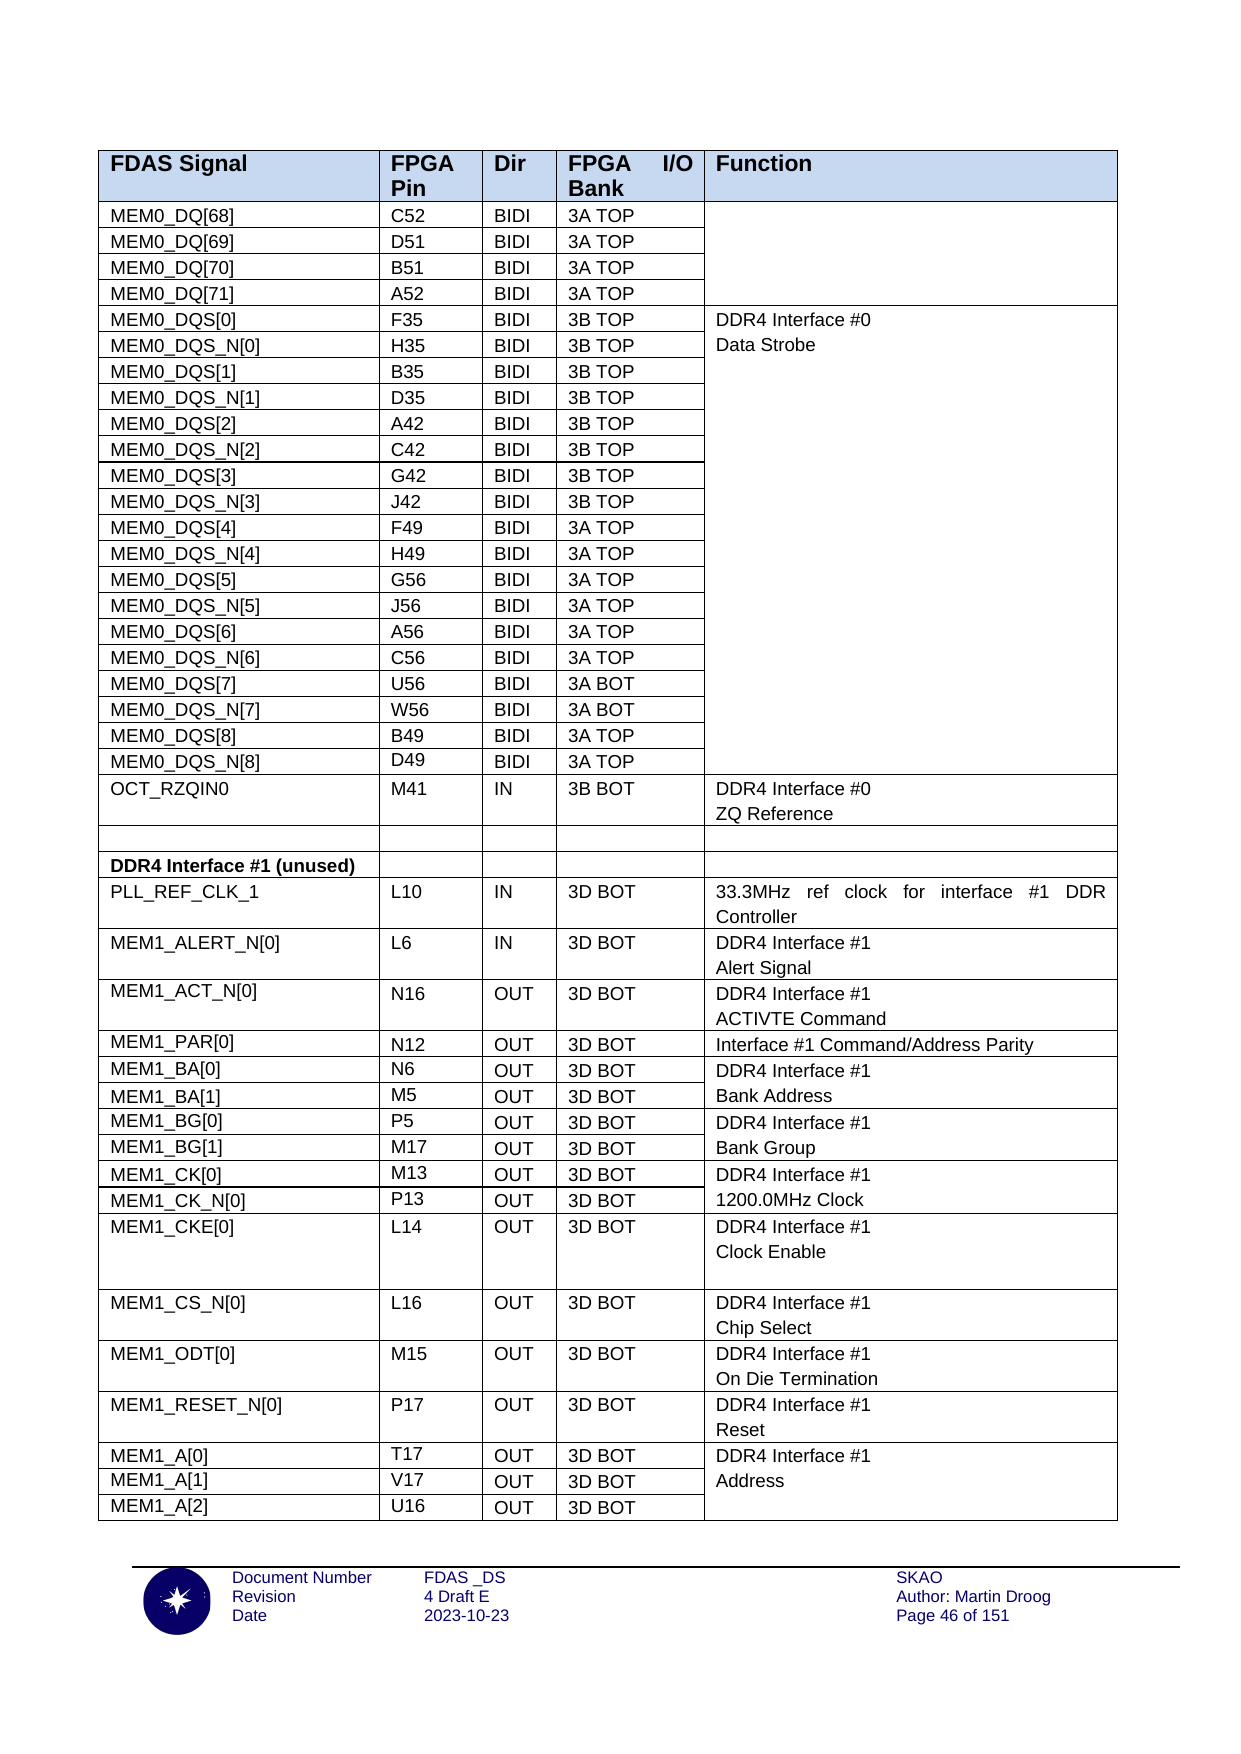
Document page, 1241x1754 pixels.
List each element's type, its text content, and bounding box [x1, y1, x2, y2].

table_cell [380, 852, 482, 877]
table_cell M17 [380, 1135, 482, 1160]
table_cell 3A BOT [557, 697, 704, 722]
table_cell DDR4 Interface #1 Bank Group [705, 1109, 1117, 1160]
table_cell MEM1_ALERT_N[0] [99, 929, 379, 979]
table_cell MEM1_BA[1] [99, 1083, 379, 1108]
table_cell 3B TOP [557, 463, 704, 487]
table_cell BIDI [483, 280, 556, 305]
table_cell [380, 826, 482, 851]
table_cell DDR4 Interface #1 On Die Termination [705, 1341, 1117, 1391]
table_cell MEM1_CKE[0] [99, 1214, 379, 1288]
table_cell MEM0_DQS_N[6] [99, 645, 379, 670]
table_cell N16 [380, 980, 482, 1030]
table_cell MEM0_DQS_N[8] [99, 749, 379, 774]
table_cell 3D BOT [557, 1161, 704, 1186]
table_cell 3B BOT [557, 775, 704, 825]
table_header FPGA Pin [380, 151, 482, 201]
table_cell 3B TOP [557, 332, 704, 357]
table_cell OUT [483, 1135, 556, 1160]
table_cell G56 [380, 567, 482, 592]
table_cell 3B TOP [557, 489, 704, 513]
table_cell 33.3MHz ref clock for interface #1 DDR Controller [705, 878, 1117, 928]
table_cell 3D BOT [557, 1214, 704, 1288]
table_cell [705, 852, 1117, 877]
table_cell MEM1_CK_N[0] [99, 1188, 379, 1212]
table_cell MEM1_A[0] [99, 1443, 379, 1468]
table_cell M5 [380, 1083, 482, 1108]
table_cell IN [483, 775, 556, 825]
table_cell IN [483, 929, 556, 979]
table_cell OUT [483, 1495, 556, 1520]
table_cell OUT [483, 1188, 556, 1212]
table_cell 3A TOP [557, 541, 704, 566]
table_cell DDR4 Interface #1 (unused) [99, 852, 379, 877]
table_cell D49 [380, 749, 482, 774]
table_cell 3D BOT [557, 1443, 704, 1468]
table_cell 3B TOP [557, 410, 704, 435]
table_cell P17 [380, 1392, 482, 1442]
table_cell W56 [380, 697, 482, 722]
table_cell BIDI [483, 358, 556, 383]
table_cell B51 [380, 254, 482, 279]
table_cell MEM0_DQS_N[2] [99, 436, 379, 461]
table_cell BIDI [483, 619, 556, 644]
table_cell MEM0_DQS[1] [99, 358, 379, 383]
table_cell BIDI [483, 723, 556, 748]
table_cell OUT [483, 1031, 556, 1056]
table_cell 3A TOP [557, 254, 704, 279]
table_cell BIDI [483, 541, 556, 566]
table_cell MEM1_A[2] [99, 1495, 379, 1520]
table_cell 3A TOP [557, 515, 704, 539]
table_cell 3D BOT [557, 1341, 704, 1391]
table_cell MEM1_A[1] [99, 1469, 379, 1494]
table_cell OUT [483, 1290, 556, 1339]
table_cell BIDI [483, 489, 556, 513]
table_cell 3A TOP [557, 749, 704, 774]
table_cell A42 [380, 410, 482, 435]
table_cell DDR4 Interface #1 Reset [705, 1392, 1117, 1442]
table_cell DDR4 Interface #1 1200.0MHz Clock [705, 1161, 1117, 1212]
table_cell F35 [380, 306, 482, 331]
table_cell BIDI [483, 410, 556, 435]
table_cell M41 [380, 775, 482, 825]
table_cell [557, 826, 704, 851]
table_cell MEM1_BA[0] [99, 1057, 379, 1082]
table_cell MEM1_ACT_N[0] [99, 980, 379, 1030]
table_cell BIDI [483, 515, 556, 539]
table_cell MEM1_CK[0] [99, 1161, 379, 1186]
table_cell P5 [380, 1109, 482, 1134]
table_cell J56 [380, 593, 482, 618]
table_cell MEM0_DQS_N[7] [99, 697, 379, 722]
table_cell BIDI [483, 645, 556, 670]
table_cell MEM1_ODT[0] [99, 1341, 379, 1391]
table_cell OUT [483, 1469, 556, 1494]
table_cell MEM0_DQS[0] [99, 306, 379, 331]
table_cell BIDI [483, 228, 556, 253]
table_cell M13 [380, 1161, 482, 1186]
table_cell H49 [380, 541, 482, 566]
table_cell 3A TOP [557, 280, 704, 305]
table_cell V17 [380, 1469, 482, 1494]
table_cell BIDI [483, 697, 556, 722]
table_cell D51 [380, 228, 482, 253]
table_cell 3D BOT [557, 980, 704, 1030]
table_cell DDR4 Interface #1 Chip Select [705, 1290, 1117, 1339]
table_cell H35 [380, 332, 482, 357]
table_cell 3A TOP [557, 228, 704, 253]
table_header Function [705, 151, 1117, 201]
table_cell OUT [483, 1109, 556, 1134]
table_cell OUT [483, 1057, 556, 1082]
table_cell B35 [380, 358, 482, 383]
table_cell BIDI [483, 567, 556, 592]
table_cell DDR4 Interface #1 Alert Signal [705, 929, 1117, 979]
table_cell C42 [380, 436, 482, 461]
table_cell 3B TOP [557, 358, 704, 383]
table_cell MEM0_DQ[71] [99, 280, 379, 305]
table_cell OUT [483, 1443, 556, 1468]
table_header FPGA I/O Bank [557, 151, 704, 201]
table_cell [557, 852, 704, 877]
table_cell MEM0_DQS[3] [99, 463, 379, 487]
table_cell MEM0_DQS_N[0] [99, 332, 379, 357]
table_cell C56 [380, 645, 482, 670]
table_cell 3D BOT [557, 1469, 704, 1494]
table_cell L10 [380, 878, 482, 928]
table_cell L14 [380, 1214, 482, 1288]
table_cell D35 [380, 384, 482, 409]
table_cell 3D BOT [557, 1083, 704, 1108]
table_cell OUT [483, 1083, 556, 1108]
table_cell U56 [380, 671, 482, 696]
table_cell 3A TOP [557, 645, 704, 670]
table_cell A56 [380, 619, 482, 644]
table_cell 3B TOP [557, 306, 704, 331]
table_cell 3B TOP [557, 384, 704, 409]
table_cell L16 [380, 1290, 482, 1339]
table_cell MEM0_DQ[69] [99, 228, 379, 253]
table_cell BIDI [483, 254, 556, 279]
table_cell [483, 852, 556, 877]
table_cell BIDI [483, 593, 556, 618]
table_cell OUT [483, 980, 556, 1030]
table_cell A52 [380, 280, 482, 305]
table_cell 3D BOT [557, 1495, 704, 1520]
table_cell N12 [380, 1031, 482, 1056]
table_cell IN [483, 878, 556, 928]
table_cell PLL_REF_CLK_1 [99, 878, 379, 928]
table_cell MEM0_DQS_N[3] [99, 489, 379, 513]
table_cell BIDI [483, 749, 556, 774]
table_cell OUT [483, 1161, 556, 1186]
table_cell MEM1_PAR[0] [99, 1031, 379, 1056]
table_cell MEM1_BG[1] [99, 1135, 379, 1160]
table_cell MEM0_DQS[7] [99, 671, 379, 696]
table_cell 3D BOT [557, 1057, 704, 1082]
table_cell [99, 826, 379, 851]
table_cell OUT [483, 1341, 556, 1391]
table_cell M15 [380, 1341, 482, 1391]
table_cell MEM0_DQS[5] [99, 567, 379, 592]
table_cell MEM0_DQS[2] [99, 410, 379, 435]
table_cell DDR4 Interface #1 Bank Address [705, 1057, 1117, 1108]
table_cell MEM1_CS_N[0] [99, 1290, 379, 1339]
table_cell 3D BOT [557, 878, 704, 928]
table_cell MEM1_RESET_N[0] [99, 1392, 379, 1442]
table_cell MEM0_DQ[68] [99, 202, 379, 227]
table_cell BIDI [483, 202, 556, 227]
table_cell MEM1_BG[0] [99, 1109, 379, 1134]
picture [143, 1567, 211, 1635]
table_cell 3D BOT [557, 1290, 704, 1339]
table_cell [483, 826, 556, 851]
table_cell MEM0_DQS_N[1] [99, 384, 379, 409]
table_cell MEM0_DQS_N[5] [99, 593, 379, 618]
table_cell 3A BOT [557, 671, 704, 696]
table_cell BIDI [483, 671, 556, 696]
table_cell MEM0_DQS_N[4] [99, 541, 379, 566]
table_cell OCT_RZQIN0 [99, 775, 379, 825]
table_cell BIDI [483, 306, 556, 331]
table_cell 3D BOT [557, 1135, 704, 1160]
table_cell MEM0_DQS[6] [99, 619, 379, 644]
table_cell F49 [380, 515, 482, 539]
table_cell DDR4 Interface #1 Address [705, 1443, 1117, 1520]
table_cell MEM0_DQS[8] [99, 723, 379, 748]
table_cell BIDI [483, 436, 556, 461]
table_cell 3A TOP [557, 593, 704, 618]
table_cell 3D BOT [557, 1392, 704, 1442]
table_header Dir [483, 151, 556, 201]
table_cell BIDI [483, 332, 556, 357]
table_cell DDR4 Interface #0 ZQ Reference [705, 775, 1117, 825]
table_cell P13 [380, 1188, 482, 1212]
table_cell N6 [380, 1057, 482, 1082]
table_cell U16 [380, 1495, 482, 1520]
table_cell MEM0_DQ[70] [99, 254, 379, 279]
table_cell DDR4 Interface #1 ACTIVTE Command [705, 980, 1117, 1030]
table_cell OUT [483, 1392, 556, 1442]
table_cell 3D BOT [557, 1031, 704, 1056]
table_cell DDR4 Interface #0 Data Strobe [705, 306, 1117, 774]
table_cell OUT [483, 1214, 556, 1288]
table_cell BIDI [483, 384, 556, 409]
table_header FDAS Signal [99, 151, 379, 201]
table_cell T17 [380, 1443, 482, 1468]
table_cell [705, 826, 1117, 851]
table_cell J42 [380, 489, 482, 513]
table_cell BIDI [483, 463, 556, 487]
table_cell C52 [380, 202, 482, 227]
table_cell 3D BOT [557, 1109, 704, 1134]
table_cell G42 [380, 463, 482, 487]
table_cell 3A TOP [557, 567, 704, 592]
table_cell 3A TOP [557, 619, 704, 644]
table_cell 3D BOT [557, 1188, 704, 1212]
table_cell L6 [380, 929, 482, 979]
table_cell 3A TOP [557, 723, 704, 748]
table_cell 3D BOT [557, 929, 704, 979]
table_cell MEM0_DQS[4] [99, 515, 379, 539]
table_cell Interface #1 Command/Address Parity [705, 1031, 1117, 1056]
table_cell DDR4 Interface #1 Clock Enable [705, 1214, 1117, 1288]
table_cell B49 [380, 723, 482, 748]
table_cell 3A TOP [557, 202, 704, 227]
table_cell 3B TOP [557, 436, 704, 461]
